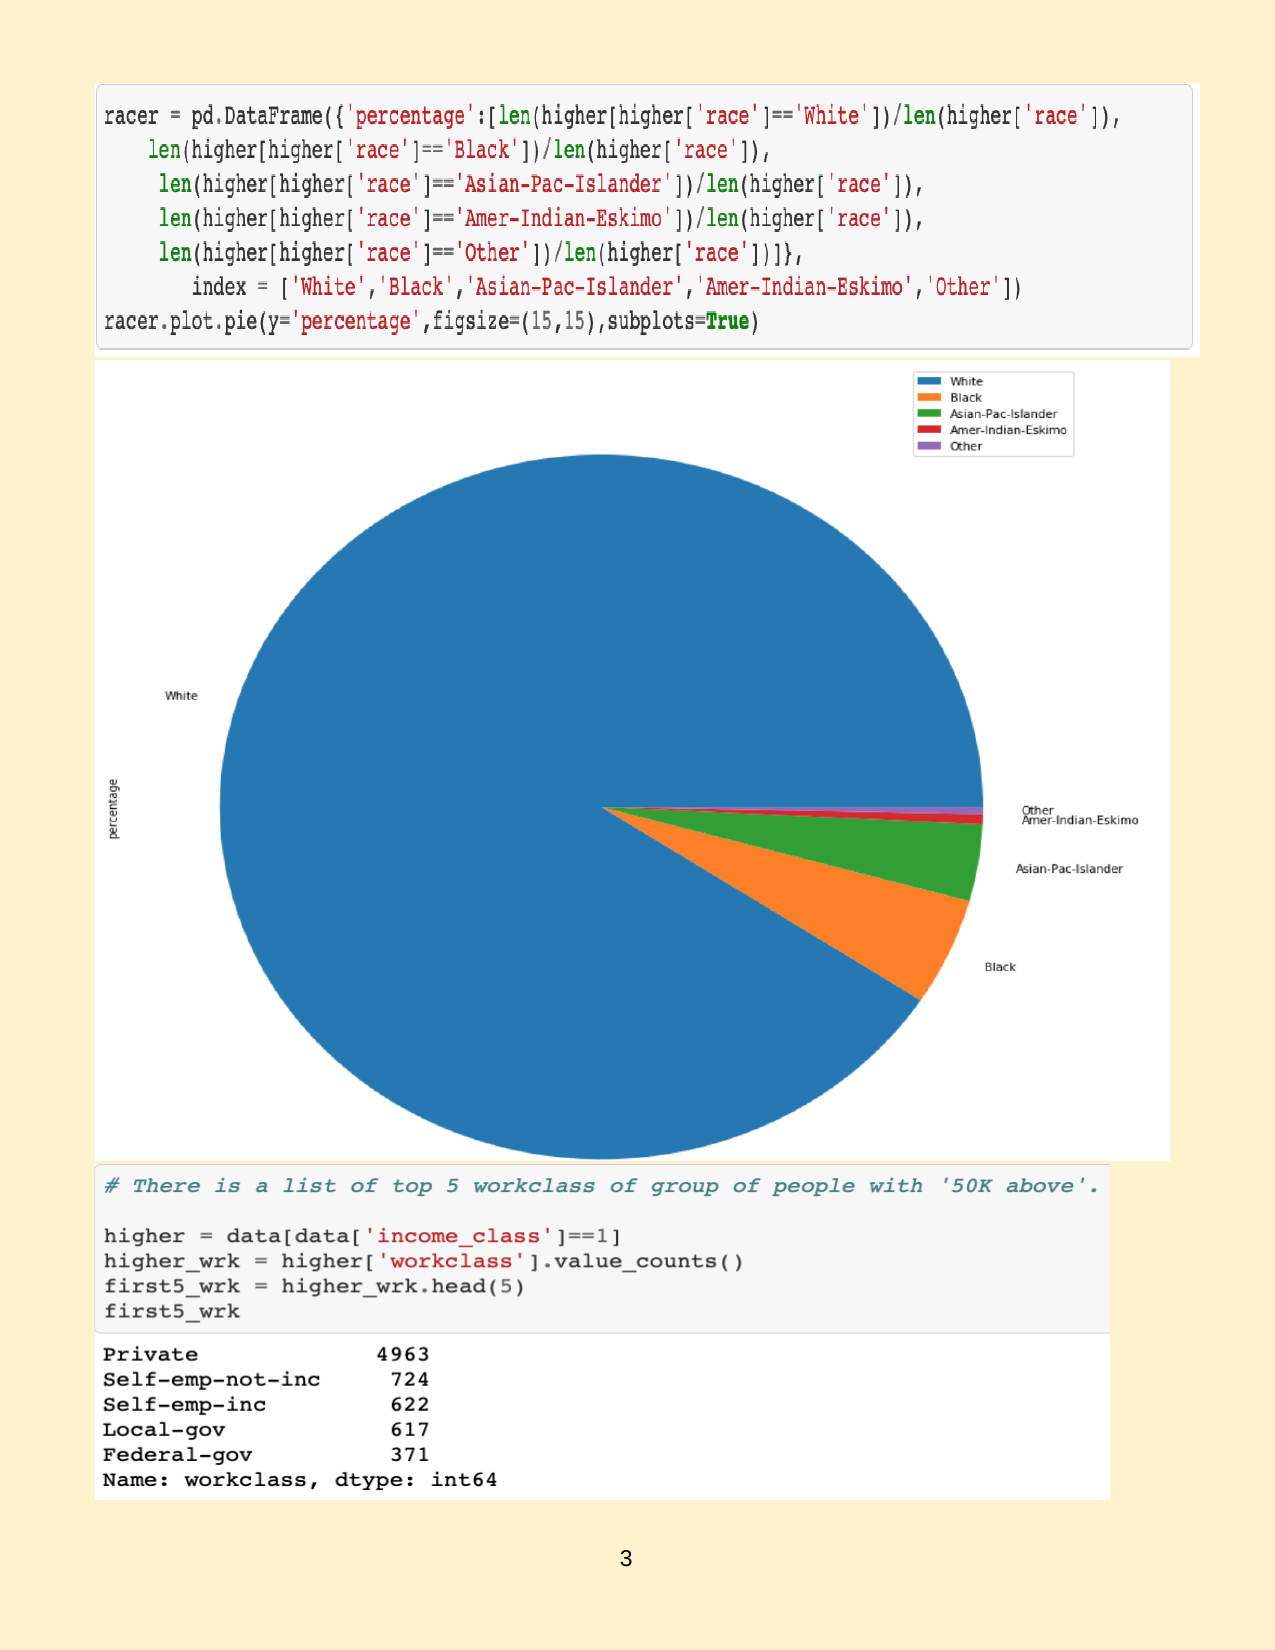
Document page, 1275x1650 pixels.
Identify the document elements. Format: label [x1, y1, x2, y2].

picture [94, 83, 1200, 357]
picture [94, 360, 1171, 1161]
picture [94, 1164, 1110, 1500]
